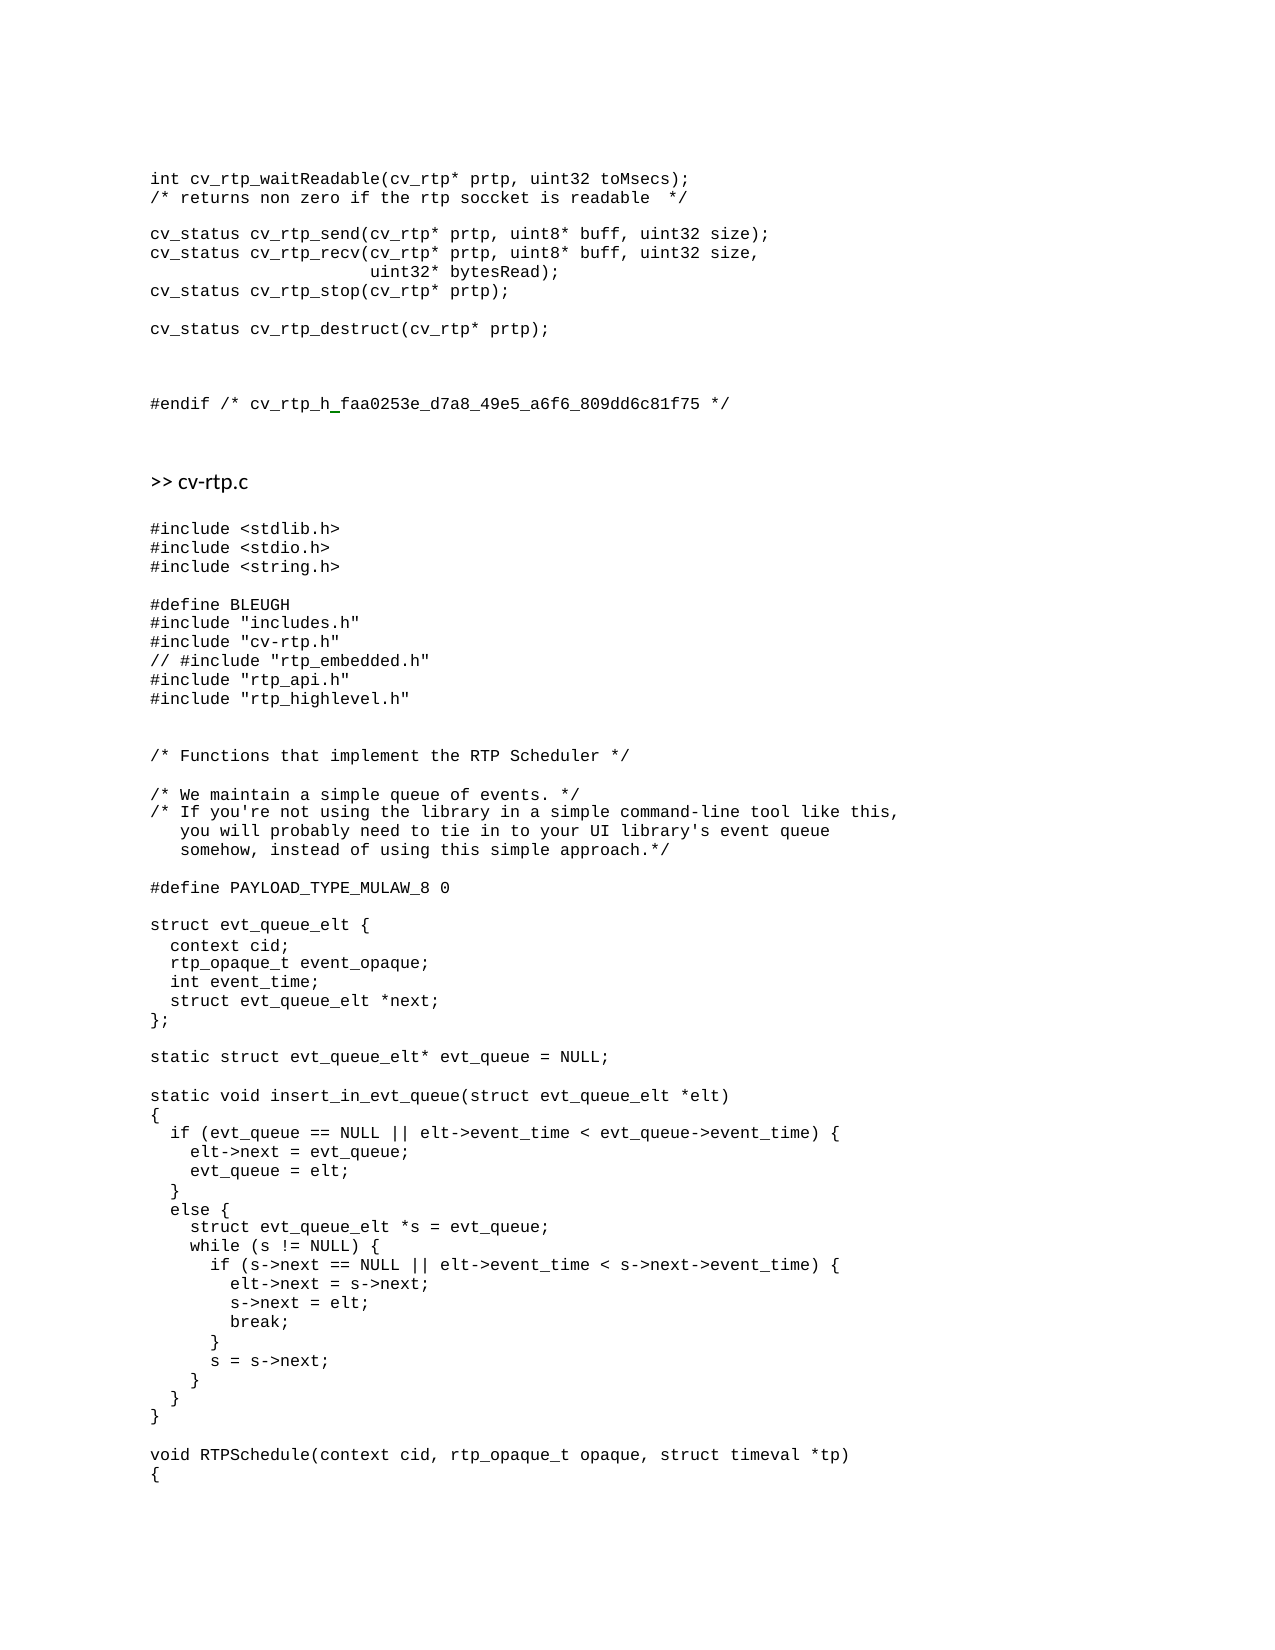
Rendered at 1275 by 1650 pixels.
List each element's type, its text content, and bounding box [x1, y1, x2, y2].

text struct evt_queue_elt *next; [170, 992, 1183, 1011]
text rtp_opaque_t event_opaque; int event_time; [170, 955, 432, 992]
text { [150, 1106, 1183, 1124]
text } [150, 1408, 1183, 1427]
text evt_queue = elt; [190, 1162, 1183, 1181]
text } [210, 1332, 1183, 1351]
text { [150, 1464, 1183, 1483]
text } [170, 1181, 1183, 1200]
text uint32* bytesRead); cv_status cv_rtp_stop(cv_rtp* prtp); [150, 264, 562, 301]
subtitle >> cv-rtp.c [150, 467, 1183, 495]
text static void insert_in_evt_queue(struct evt_queue_elt *elt) [150, 1087, 1183, 1106]
text #define PAYLOAD_TYPE_MULAW_8 0 struct evt_queue_elt { [150, 861, 452, 936]
text }; [150, 1011, 1183, 1030]
text cv_status cv_rtp_send(cv_rtp* prtp, uint8* buff, uint32 size); cv_status cv_rtp_recv(cv_rtp* prtp, uint8* buff, uint32 size, [150, 226, 772, 264]
text /* If you're not using the library in a simple command-line tool like this, you will probably need to tie in to your UI library's event queue somehow, instead of using this simple approach.*/ [150, 804, 902, 860]
text cv_status cv_rtp_destruct(cv_rtp* prtp); [150, 320, 1183, 339]
text if (evt_queue == NULL || elt->event_time < evt_queue->event_time) { elt->next = evt_queue; [170, 1124, 840, 1162]
text static struct evt_queue_elt* evt_queue = NULL; [150, 1049, 1183, 1068]
text s->next = elt; break; [230, 1294, 372, 1332]
text } [190, 1370, 1183, 1389]
text #define BLEUGH #include "includes.h" #include "cv-rtp.h" [150, 596, 362, 653]
text // #include "rtp_embedded.h" #include "rtp_api.h" #include "rtp_highlevel.h" [150, 653, 430, 709]
text context cid; [170, 936, 1183, 955]
text /* Functions that implement the RTP Scheduler */ [150, 747, 1183, 766]
text if (s->next == NULL || elt->event_time < s->next->event_time) { elt->next = s->next; [210, 1257, 840, 1294]
text else { [170, 1200, 1183, 1219]
text #endif /* cv_rtp_h faa0253e_d7a8_49e5_a6f6_809dd6c81f75 */ [150, 396, 1183, 415]
text void RTPSchedule(context cid, rtp_opaque_t opaque, struct timeval *tp) [150, 1446, 1183, 1464]
text /* returns non zero if the rtp soccket is readable */ [150, 188, 1183, 207]
text #include <stdlib.h> #include <stdio.h> #include <string.h> [150, 521, 342, 577]
text /* We maintain a simple queue of events. */ [150, 785, 1183, 804]
text } [170, 1389, 1183, 1408]
text int cv_rtp_waitReadable(cv_rtp* prtp, uint32 toMsecs); [150, 169, 1183, 188]
text struct evt_queue_elt *s = evt_queue; while (s != NULL) { [190, 1219, 552, 1257]
text s = s->next; [210, 1351, 1183, 1370]
